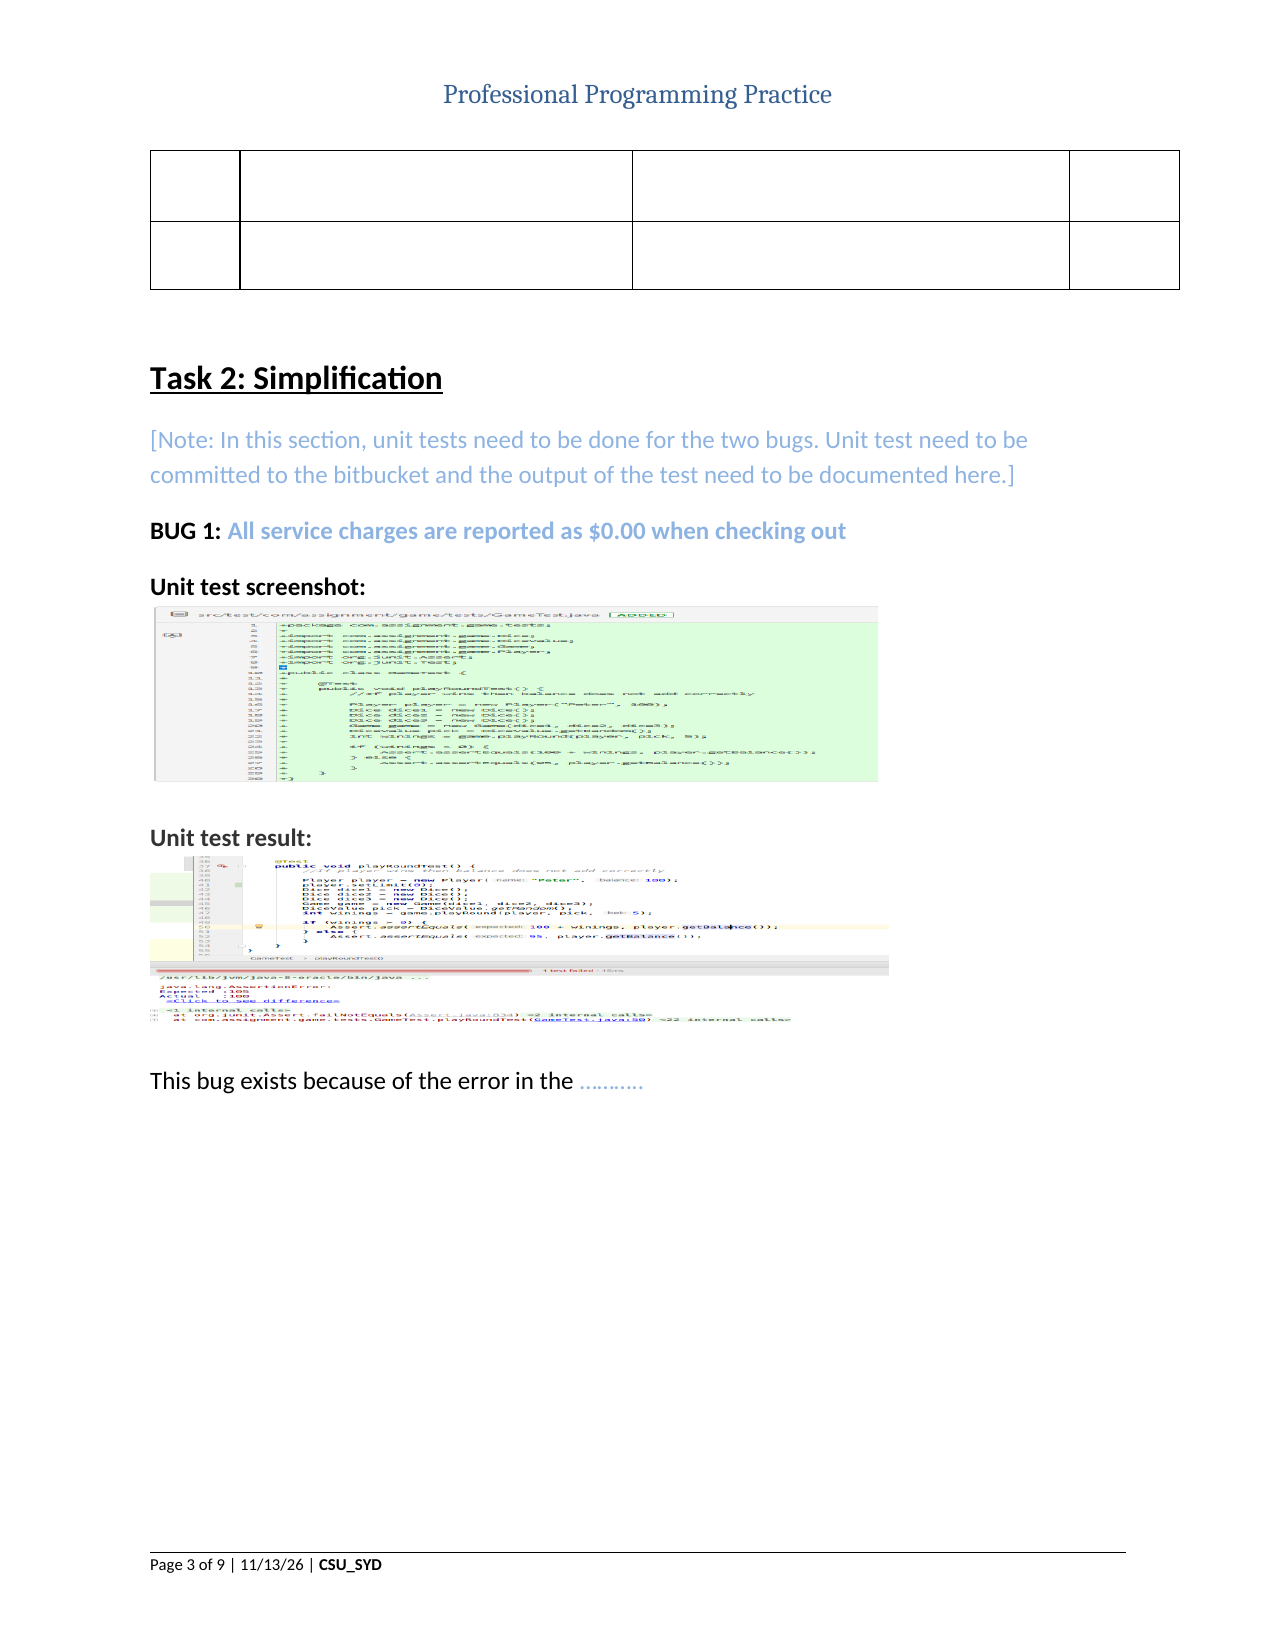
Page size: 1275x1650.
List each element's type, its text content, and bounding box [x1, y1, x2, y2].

picture [150, 606, 879, 783]
table_cell [633, 151, 1069, 221]
table_cell [151, 222, 239, 289]
text This bug exists because of the error in the ……….. [150, 1065, 1125, 1095]
table_cell [241, 222, 632, 289]
text Unit test result: [150, 822, 1125, 852]
table_cell [633, 222, 1069, 289]
table_cell [241, 151, 632, 221]
text Unit test screenshot: [150, 571, 1125, 602]
text [Note: In this section, unit tests need to be done for the two bugs. Unit test need to be committed to the bitbucket and the output of the test need to be documented here.] [150, 424, 1125, 490]
text BUG 1: All service charges are reported as $0.00 when checking out [150, 515, 1125, 546]
picture [150, 856, 889, 1026]
table_cell [1070, 151, 1179, 221]
table_cell [1070, 222, 1179, 289]
table_cell [151, 151, 239, 221]
text Task 2: Simplification [150, 357, 1125, 398]
